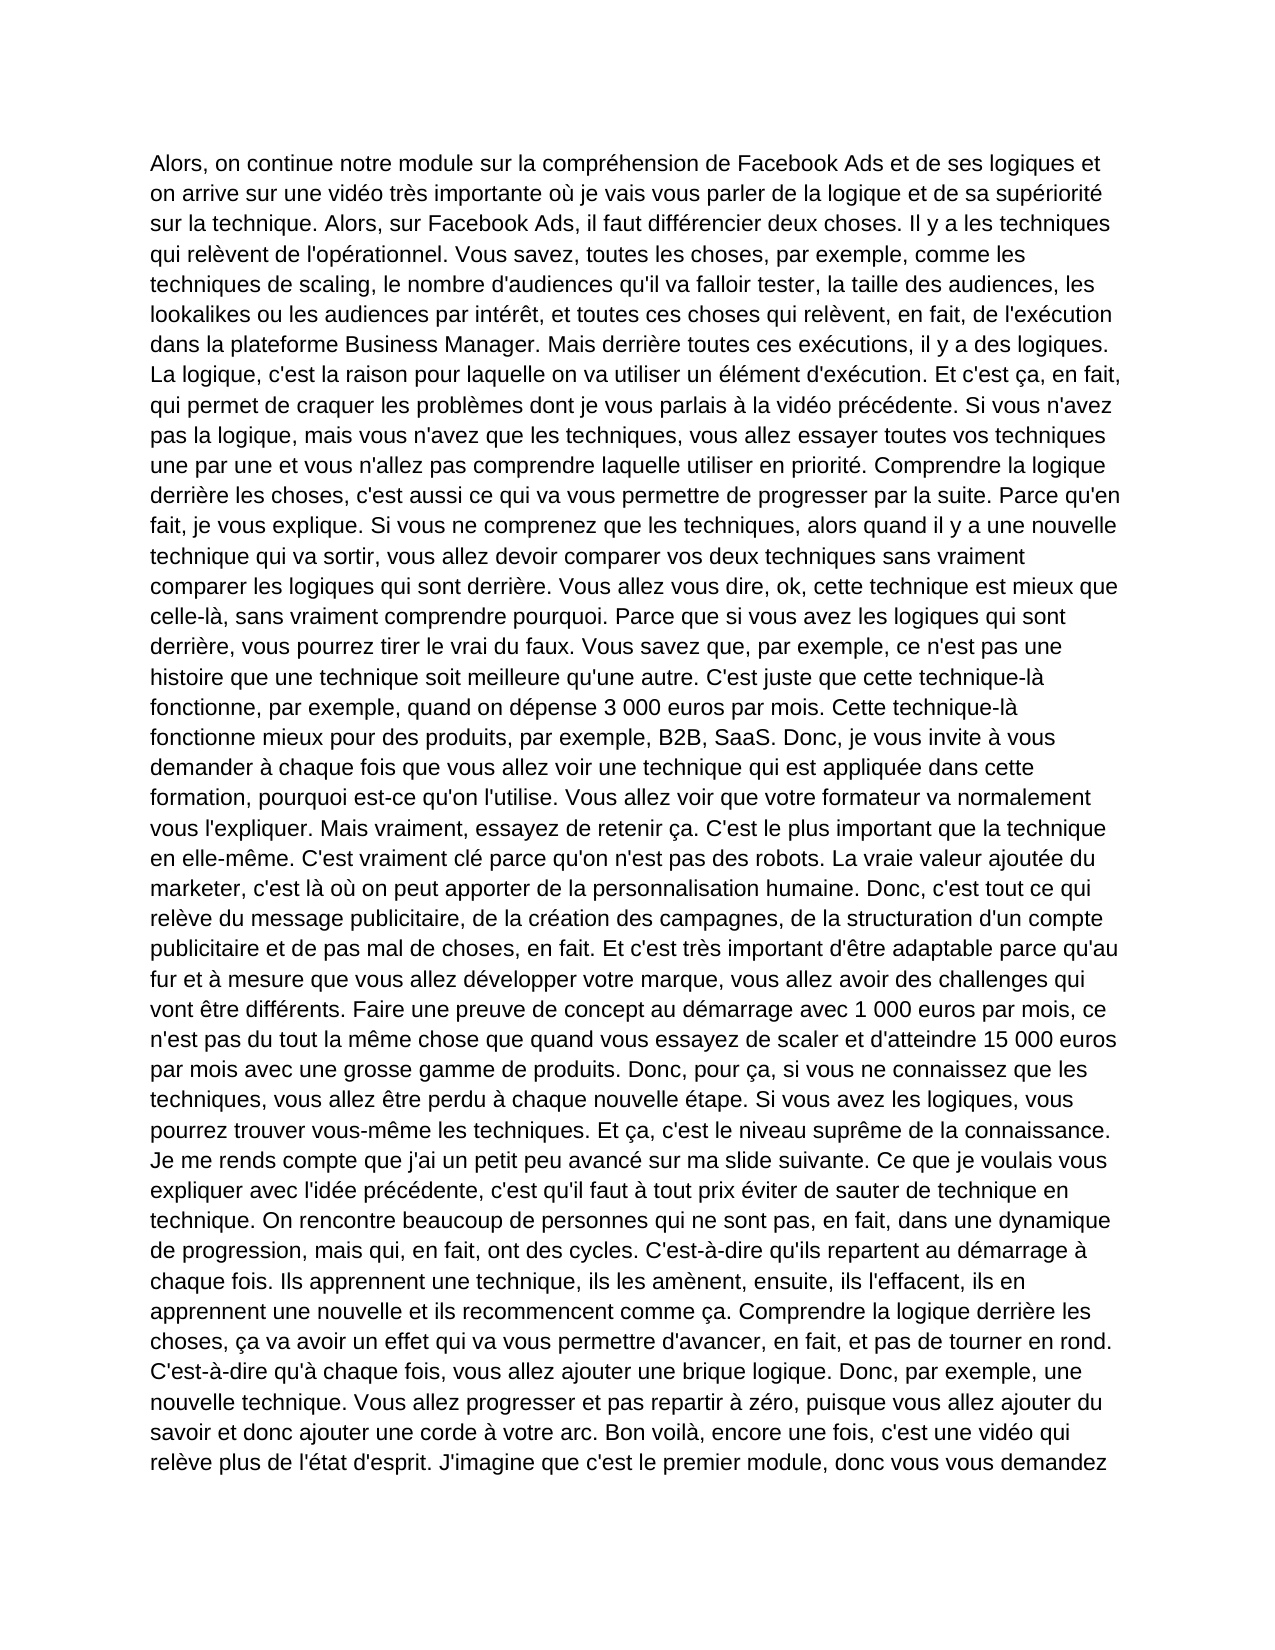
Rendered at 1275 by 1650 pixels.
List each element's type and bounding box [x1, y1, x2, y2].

text [150, 150, 1125, 1475]
